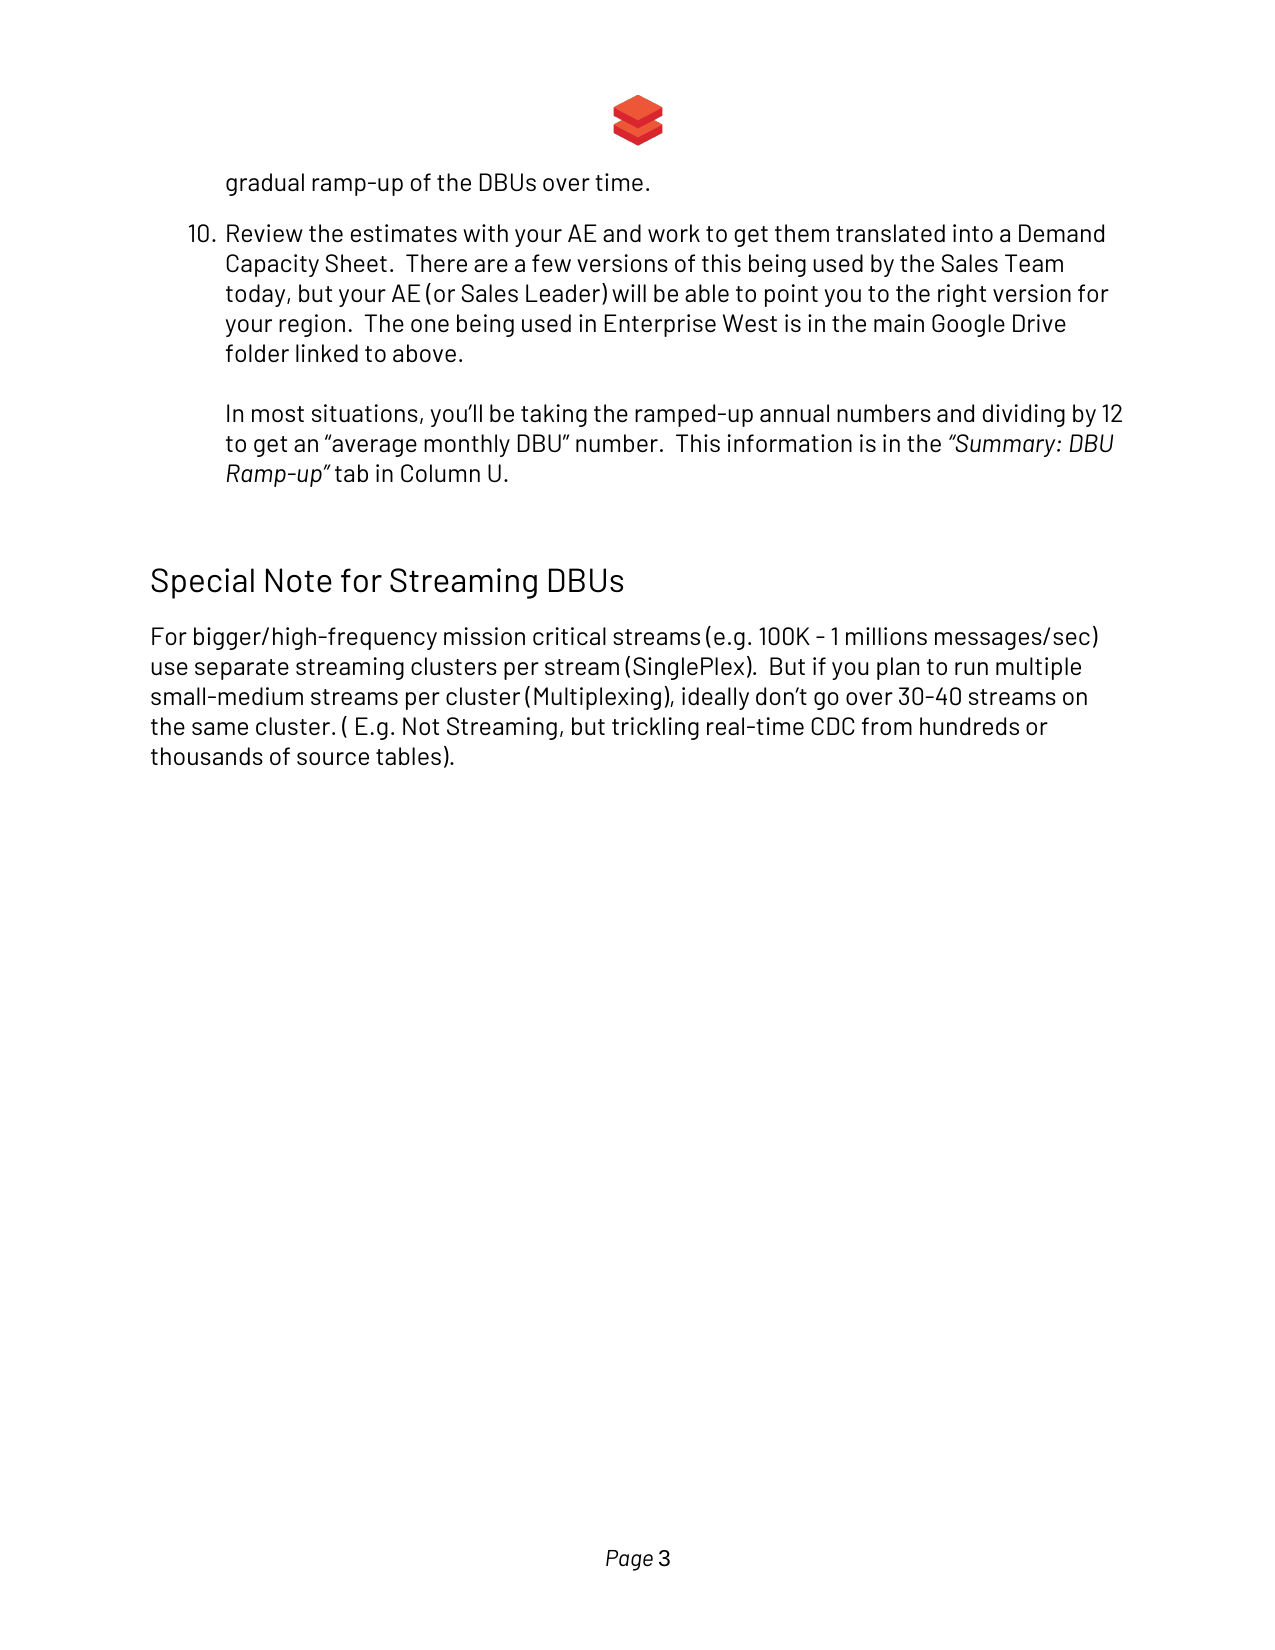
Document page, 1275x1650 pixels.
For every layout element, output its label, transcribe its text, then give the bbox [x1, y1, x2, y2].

picture [593, 75, 682, 163]
subtitle Special Note for Streaming DBUs [150, 559, 1125, 599]
text For bigger/high-frequency mission critical streams (e.g. 100K - 1 millions messages/sec) use separate streaming clusters per stream (SinglePlex). But if you plan to run multiple small-medium streams per cluster (Multiplexing), ideally don’t go over 30-40 streams on the same cluster. ( E.g. Not Streaming, but trickling real-time CDC from hundreds or thousands of source tables). [150, 620, 1125, 770]
list Review the estimates with your AE and work to get them translated into a Demand Capacity Sheet. There are a few versions of this being used by the Sales Team today, but your AE (or Sales Leader) will be able to point you to the right version for your region. The one being used in Enterprise West is in the main Google Drive folder linked to above. In most situations, you’ll be taking the ramped-up annual numbers and dividing by 12 to get an “average monthly DBU” number. This information is in the “Summary: DBU Ramp-up” tab in Column U. [187, 218, 1125, 488]
